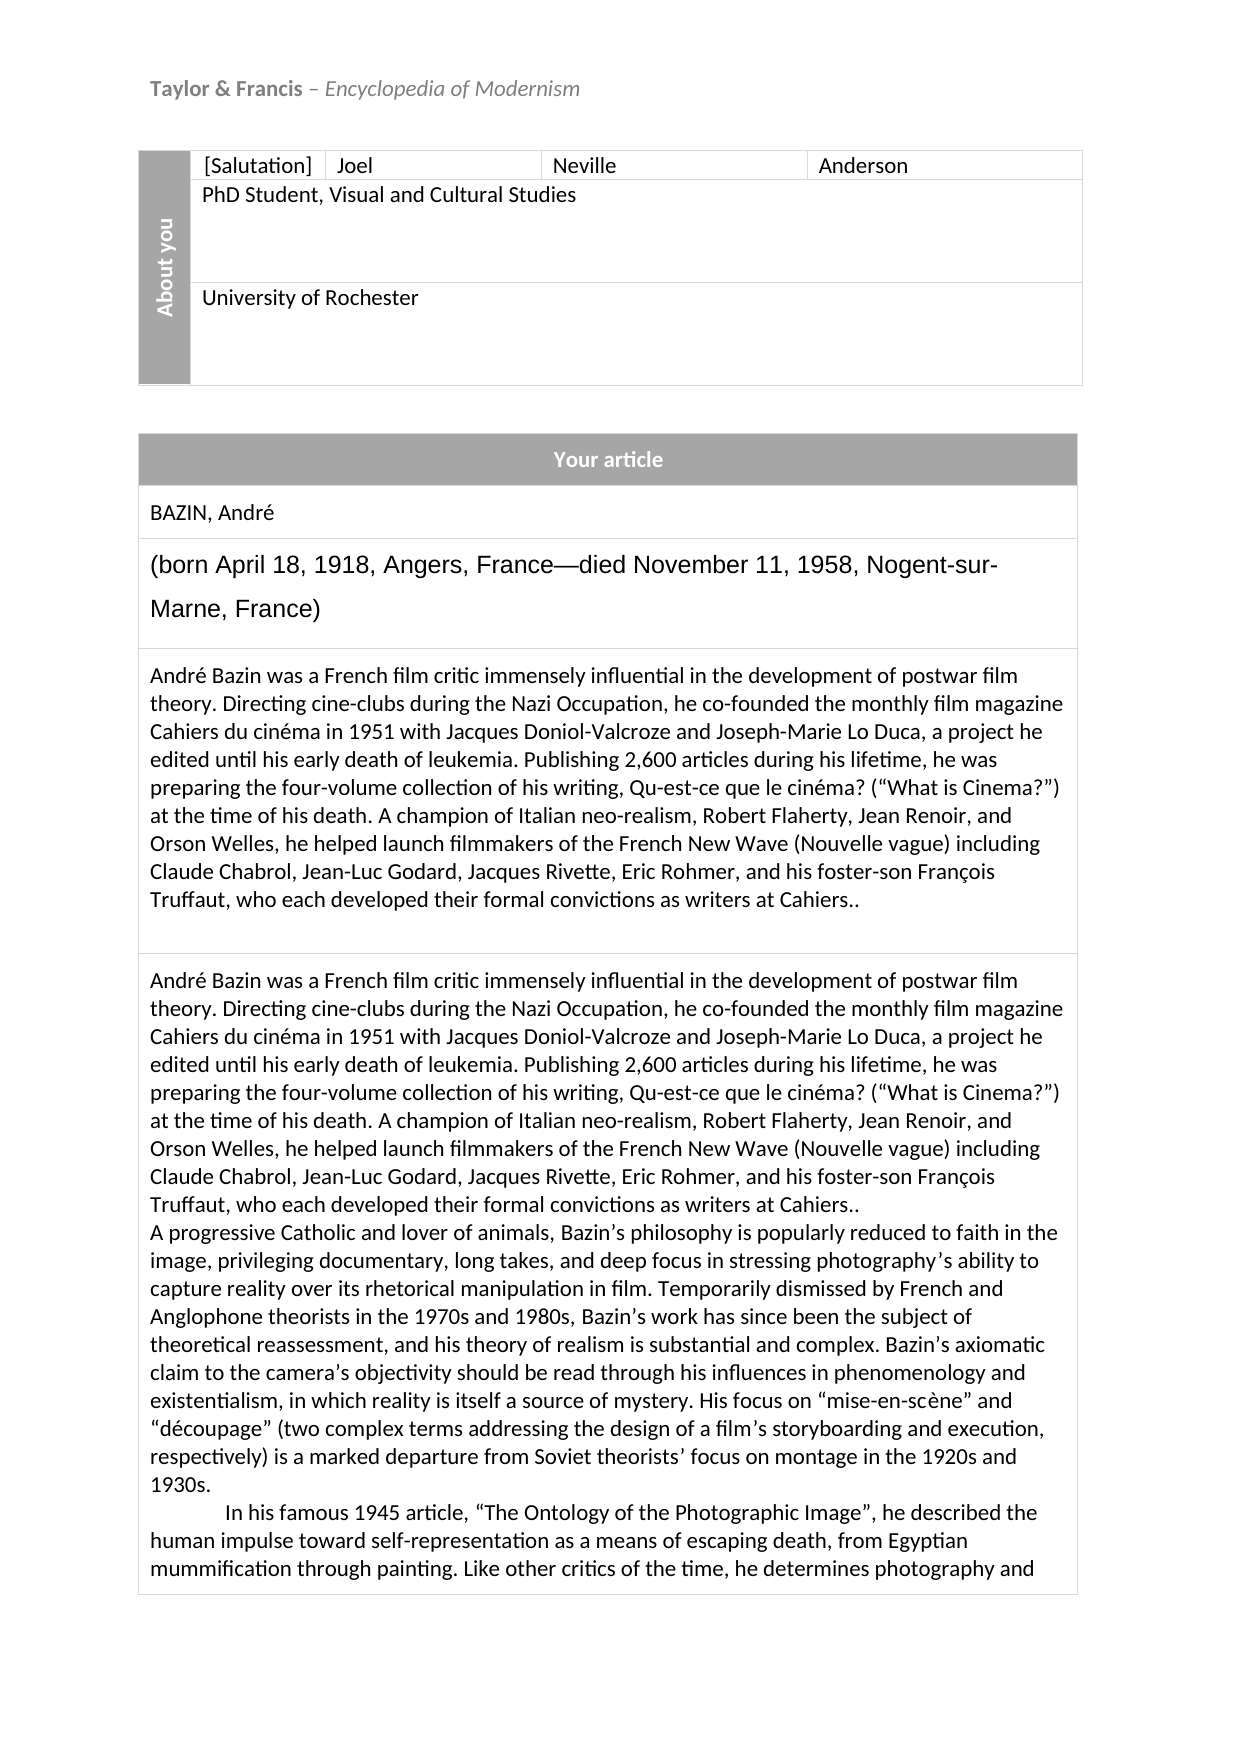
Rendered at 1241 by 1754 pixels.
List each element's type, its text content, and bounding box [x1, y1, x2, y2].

table_header About you [139, 151, 190, 384]
table_header Your article [139, 434, 1077, 485]
